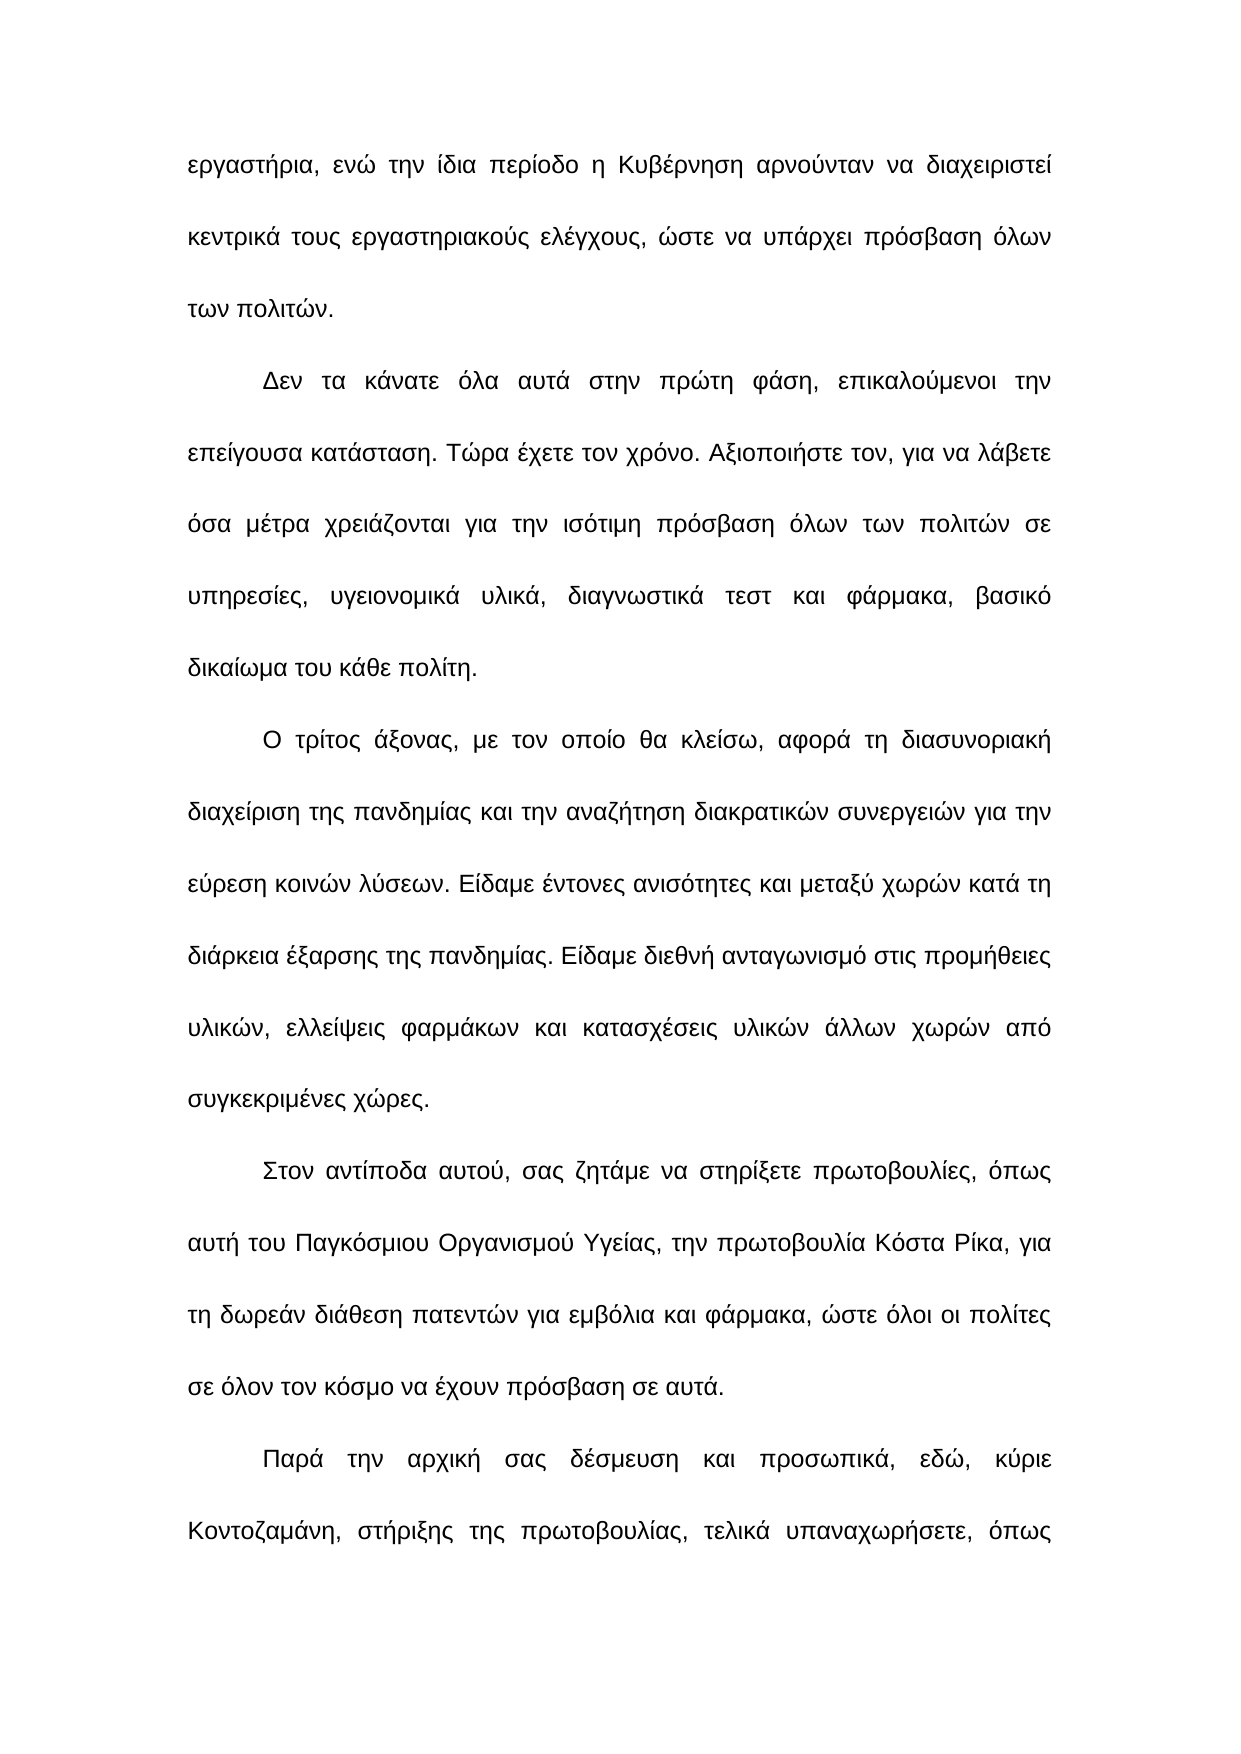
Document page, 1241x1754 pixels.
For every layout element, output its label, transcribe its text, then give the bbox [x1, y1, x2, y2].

text Ο τρίτος άξονας, με τον οποίο θα κλείσω, αφορά τη διασυνοριακή διαχείριση της πανδημίας και την αναζήτηση διακρατικών συνεργειών για την εύρεση κοινών λύσεων. Είδαμε έντονες ανισότητες και μεταξύ χωρών κατά τη διάρκεια έξαρσης της πανδημίας. Είδαμε διεθνή ανταγωνισμό στις προμήθειες υλικών, ελλείψεις φαρμάκων και κατασχέσεις υλικών άλλων χωρών από συγκεκριμένες χώρες. [187, 725, 1053, 1113]
text Στον αντίποδα αυτού, σας ζητάμε να στηρίξετε πρωτοβουλίες, όπως αυτή του Παγκόσμιου Οργανισμού Υγείας, την πρωτοβουλία Κόστα Ρίκα, για τη δωρεάν διάθεση πατεντών για εμβόλια και φάρμακα, ώστε όλοι οι πολίτες σε όλον τον κόσμο να έχουν πρόσβαση σε αυτά. [187, 1156, 1053, 1401]
text Δεν τα κάνατε όλα αυτά στην πρώτη φάση, επικαλούμενοι την επείγουσα κατάσταση. Τώρα έχετε τον χρόνο. Αξιοποιήστε τον, για να λάβετε όσα μέτρα χρειάζονται για την ισότιμη πρόσβαση όλων των πολιτών σε υπηρεσίες, υγειονομικά υλικά, διαγνωστικά τεστ και φάρμακα, βασικό δικαίωμα του κάθε πολίτη. [187, 366, 1053, 682]
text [187, 150, 1053, 322]
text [187, 1444, 1053, 1544]
